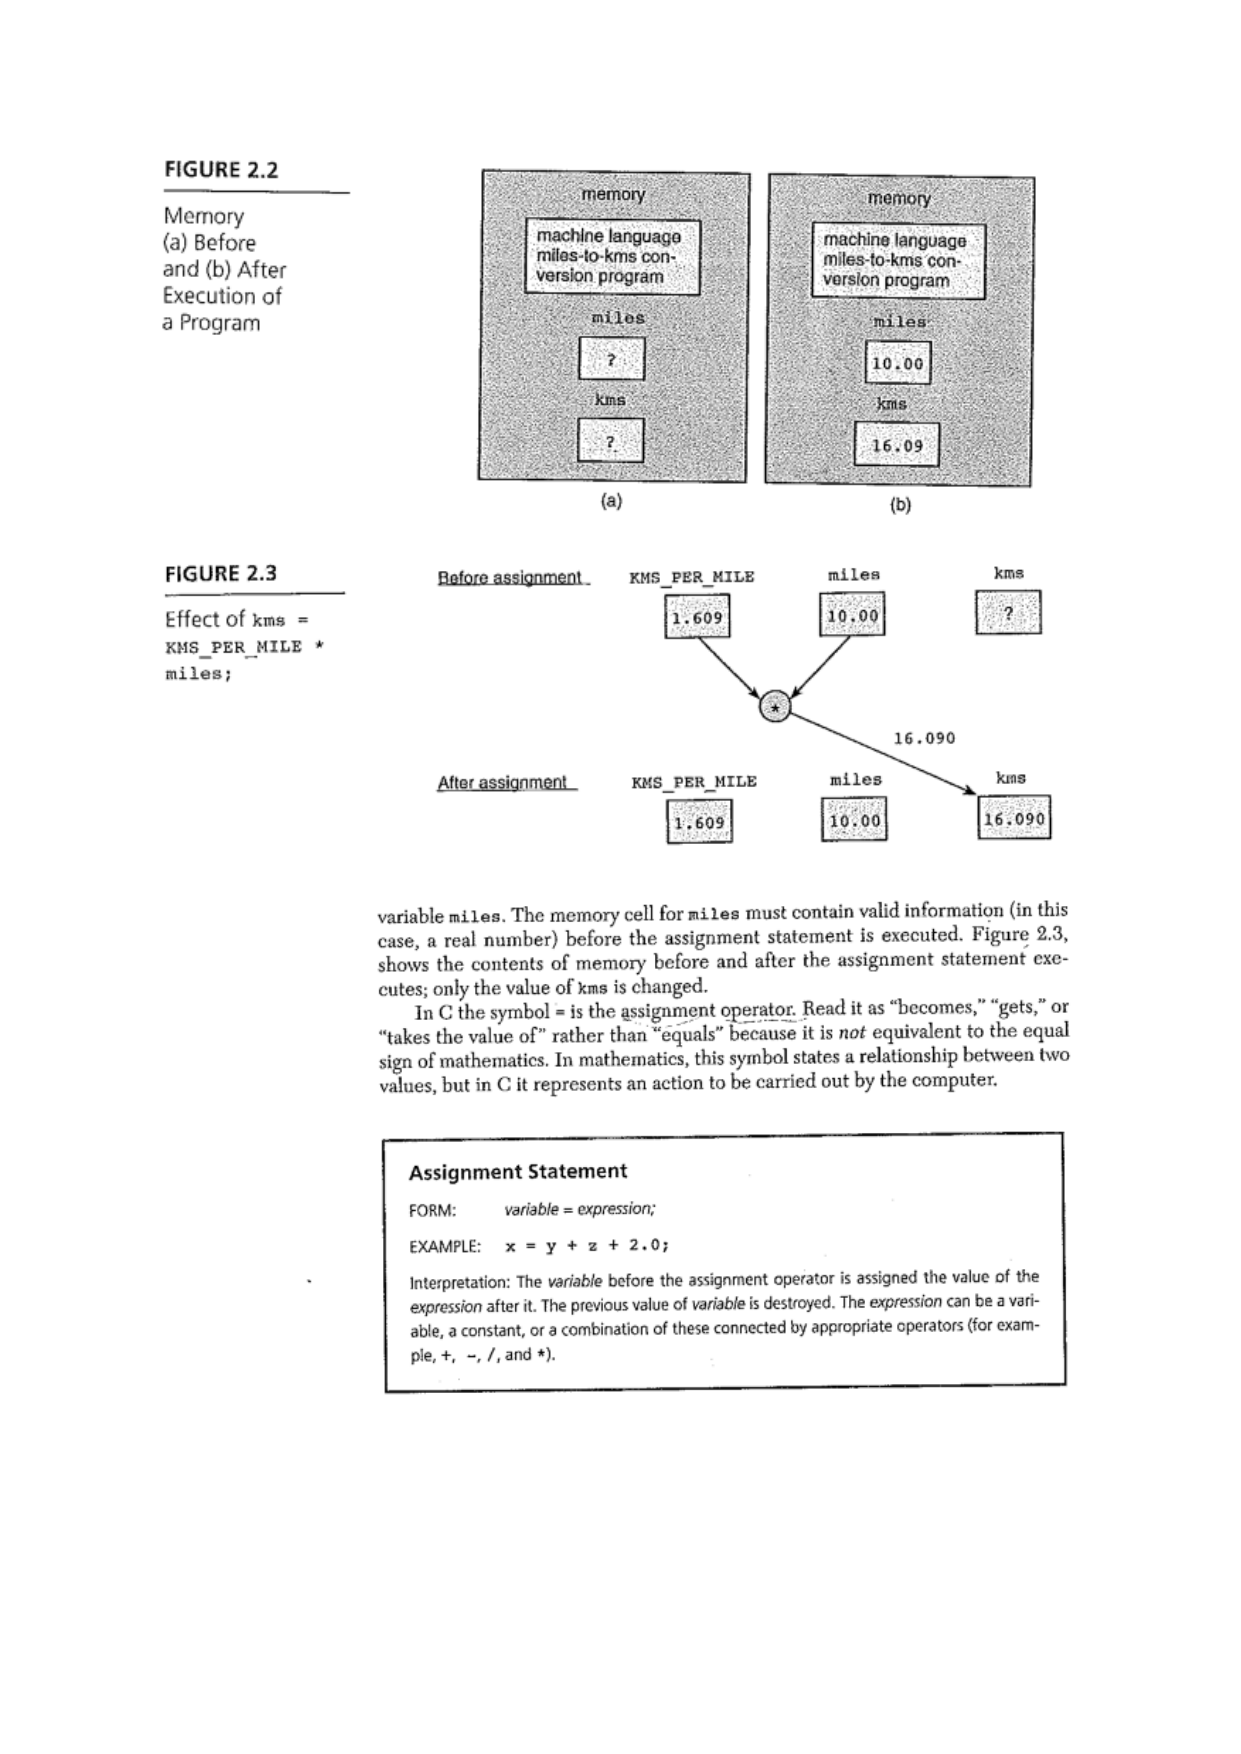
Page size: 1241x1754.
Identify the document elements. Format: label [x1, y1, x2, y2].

picture [147, 147, 1053, 526]
picture [147, 888, 1093, 1410]
picture [147, 550, 1093, 864]
